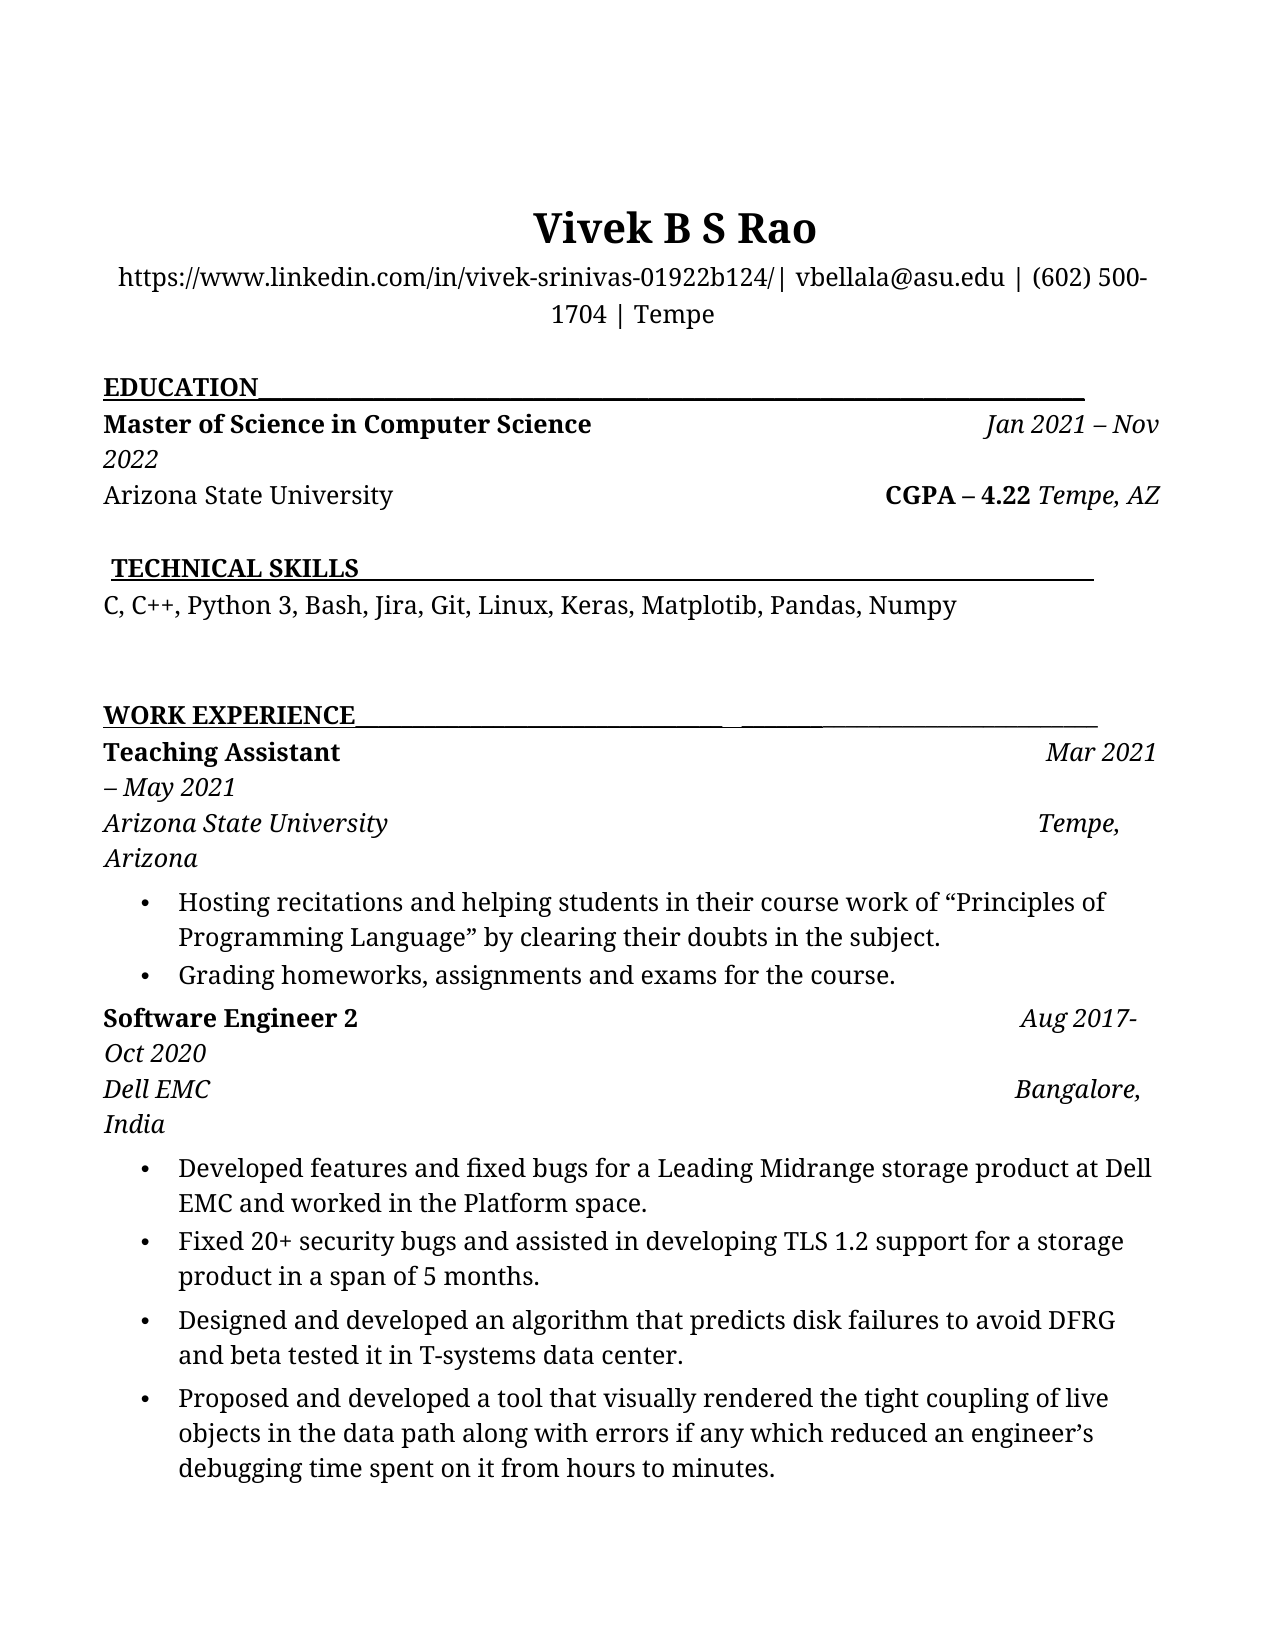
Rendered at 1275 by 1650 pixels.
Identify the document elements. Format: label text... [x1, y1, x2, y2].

text Arizona State University CGPA – 4.22 Tempe, AZ [103, 478, 1169, 512]
text Master of Science in Computer Science Jan 2021 – Nov 2022 [103, 407, 1169, 476]
text TECHNICAL SKILLS________________________________________________________________ [111, 551, 1169, 585]
list Proposed and developed a tool that visually rendered the tight coupling of live objects in the data path along with errors if any which reduced an engineer’s debugging time spent on it from hours to minutes. [141, 1381, 1163, 1485]
text Software Engineer 2 Aug 2017- Oct 2020 [103, 1001, 1169, 1070]
list Designed and developed an algorithm that predicts disk failures to avoid DFRG and beta tested it in T-systems data center. [141, 1302, 1163, 1371]
text Teaching Assistant Mar 2021 – May 2021 [103, 734, 1169, 804]
list Fixed 20+ security bugs and assisted in developing TLS 1.2 support for a storage product in a span of 5 months. [141, 1224, 1163, 1293]
list Hosting recitations and helping students in their course work of “Principles of Programming Language” by clearing their doubts in the subject. [141, 884, 1163, 953]
list Developed features and fixed bugs for a Leading Midrange storage product at Dell EMC and worked in the Platform space. [141, 1151, 1163, 1219]
list Grading homeworks, assignments and exams for the course. [141, 957, 1163, 991]
text C, C++, Python 3, Bash, Jira, Git, Linux, Keras, Matplotib, Pandas, Numpy [103, 587, 1169, 622]
text https://www.linkedin.com/in/vivek-srinivas-01922b124/| vbellala@asu.edu | (602) 500-1704 | Tempe [103, 260, 1162, 331]
text Vivek B S Rao [181, 198, 1169, 255]
subtitle WORK EXPERIENCE________________________________ _______________________________ [103, 698, 1169, 732]
text Dell EMC Bangalore, India [103, 1072, 1163, 1141]
text Arizona State University Tempe, Arizona [103, 806, 1163, 875]
subtitle EDUCATION________________________________________________________________________ [103, 370, 1169, 404]
